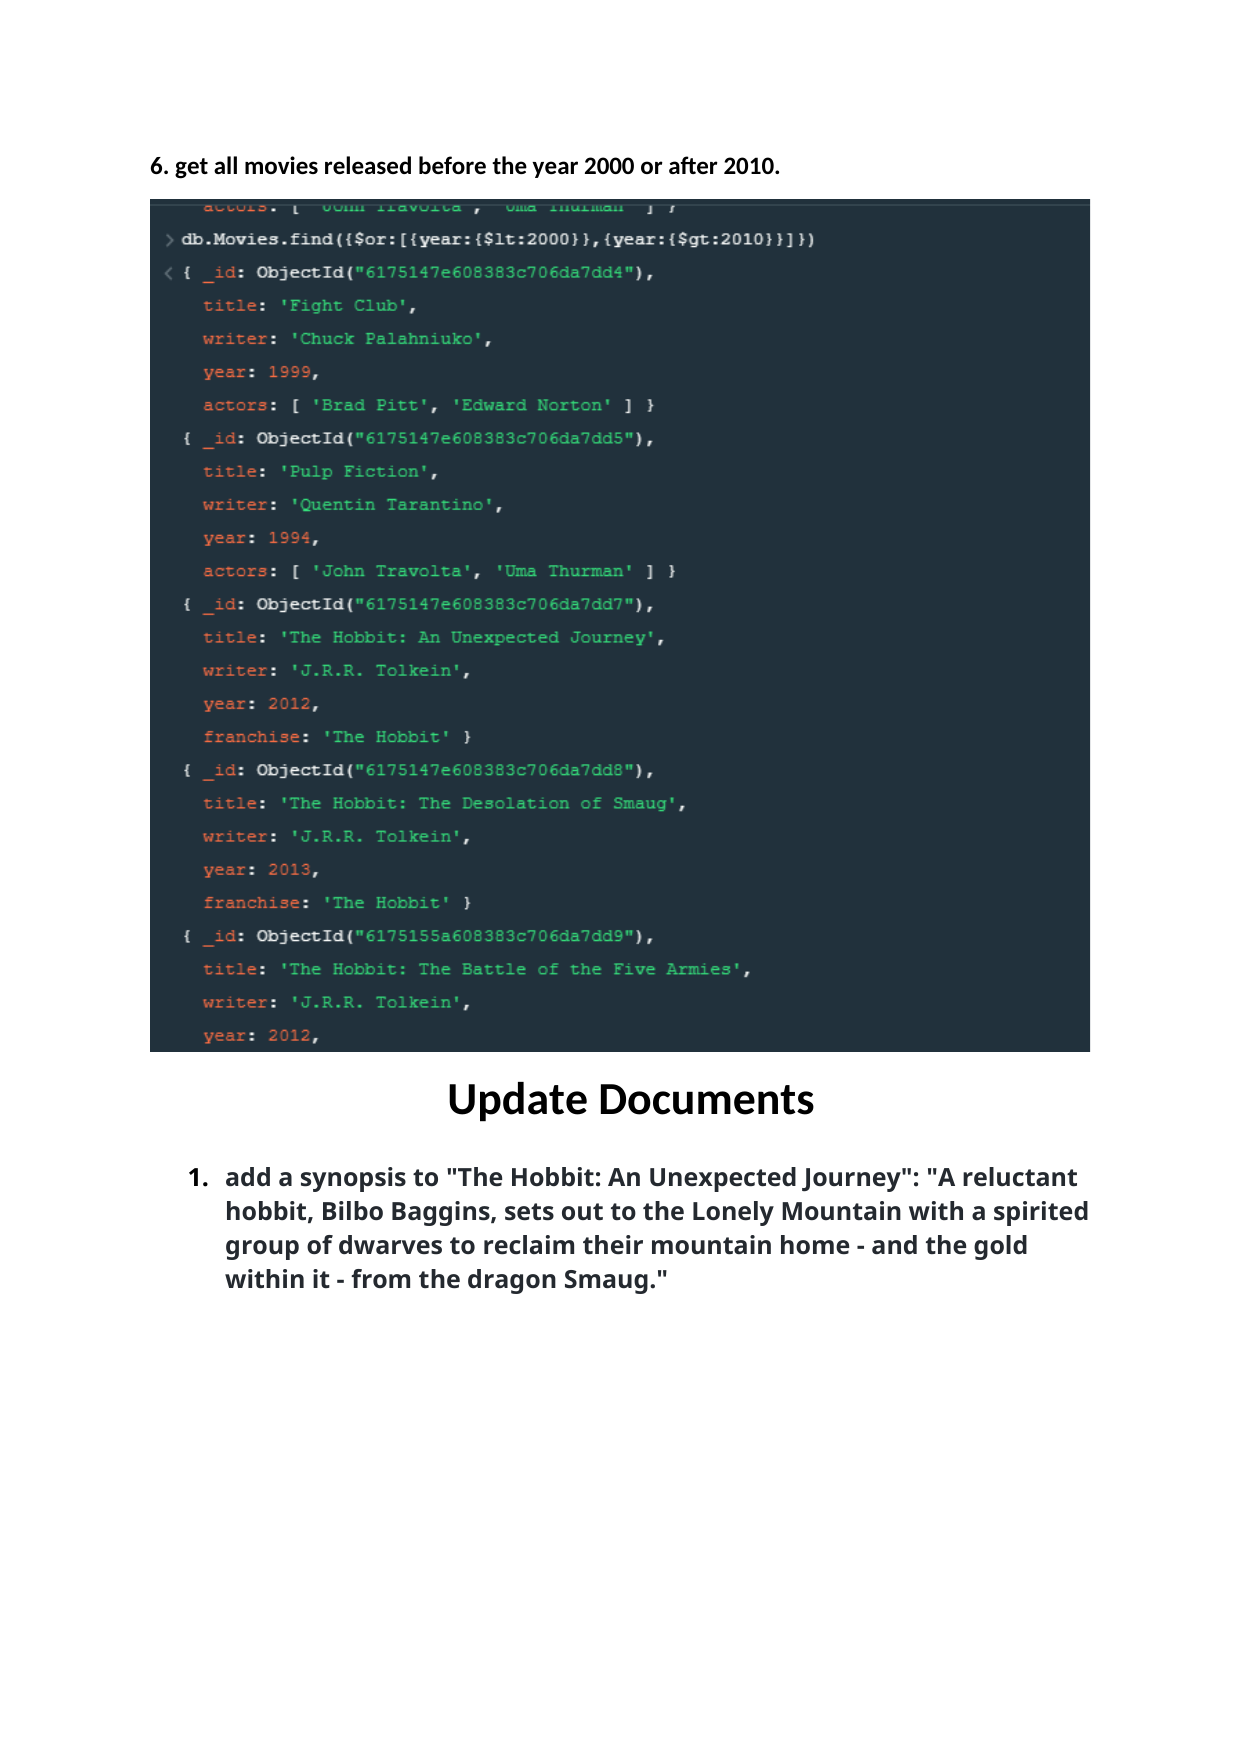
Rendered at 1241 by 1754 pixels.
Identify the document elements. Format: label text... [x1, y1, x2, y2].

picture [150, 199, 1091, 1052]
list add a synopsis to "The Hobbit: An Unexpected Journey": "A reluctant hobbit, Bilbo Baggins, sets out to the Lonely Mountain with a spirited group of dwarves to reclaim their mountain home - and the gold within it - from the dragon Smaug." [187, 1160, 1090, 1296]
text 6. get all movies released before the year 2000 or after 2010. [150, 150, 1090, 181]
text Update Documents [300, 1070, 1090, 1126]
